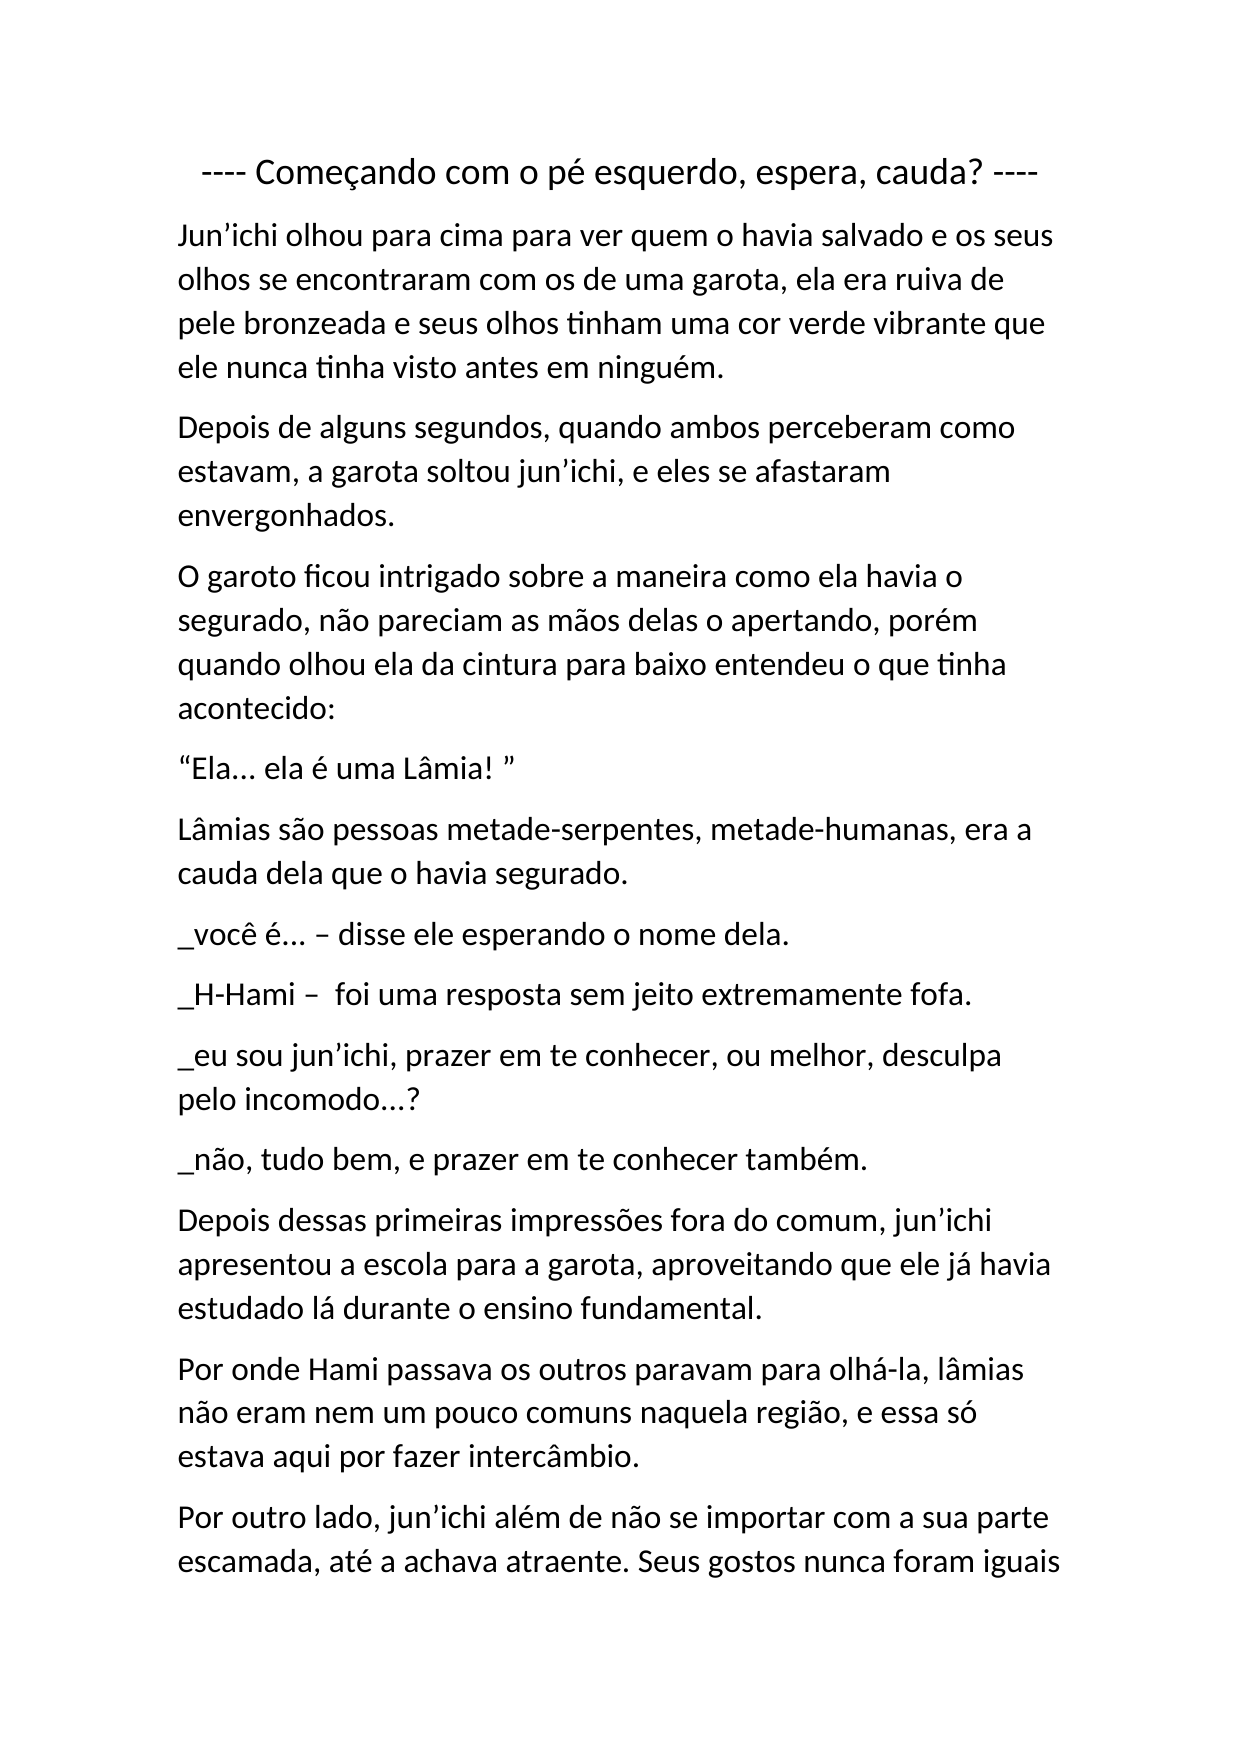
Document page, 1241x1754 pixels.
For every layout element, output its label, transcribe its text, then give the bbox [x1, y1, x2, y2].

text _eu sou jun’ichi, prazer em te conhecer, ou melhor, desculpa pelo incomodo...? [177, 1034, 1063, 1118]
text Jun’ichi olhou para cima para ver quem o havia salvado e os seus olhos se encontraram com os de uma garota, ela era ruiva de pele bronzeada e seus olhos tinham uma cor verde vibrante que ele nunca tinha visto antes em ninguém. [177, 214, 1063, 386]
text “Ela... ela é uma Lâmia! ” [177, 747, 1063, 788]
text ---- Começando com o pé esquerdo, espera, cauda? ---- [177, 148, 1063, 193]
text O garoto ficou intrigado sobre a maneira como ela havia o segurado, não pareciam as mãos delas o apertando, porém quando olhou ela da cintura para baixo entendeu o que tinha acontecido: [177, 555, 1063, 727]
text _não, tudo bem, e prazer em te conhecer também. [177, 1138, 1063, 1179]
text _H-Hami – foi uma resposta sem jeito extremamente fofa. [177, 973, 1063, 1014]
text Depois de alguns segundos, quando ambos perceberam como estavam, a garota soltou jun’ichi, e eles se afastaram envergonhados. [177, 406, 1063, 535]
text Por onde Hami passava os outros paravam para olhá-la, lâmias não eram nem um pouco comuns naquela região, e essa só estava aqui por fazer intercâmbio. [177, 1347, 1063, 1476]
text Lâmias são pessoas metade-serpentes, metade-humanas, era a cauda dela que o havia segurado. [177, 808, 1063, 893]
text Depois dessas primeiras impressões fora do comum, jun’ichi apresentou a escola para a garota, aproveitando que ele já havia estudado lá durante o ensino fundamental. [177, 1199, 1063, 1328]
text _você é... – disse ele esperando o nome dela. [177, 912, 1063, 953]
